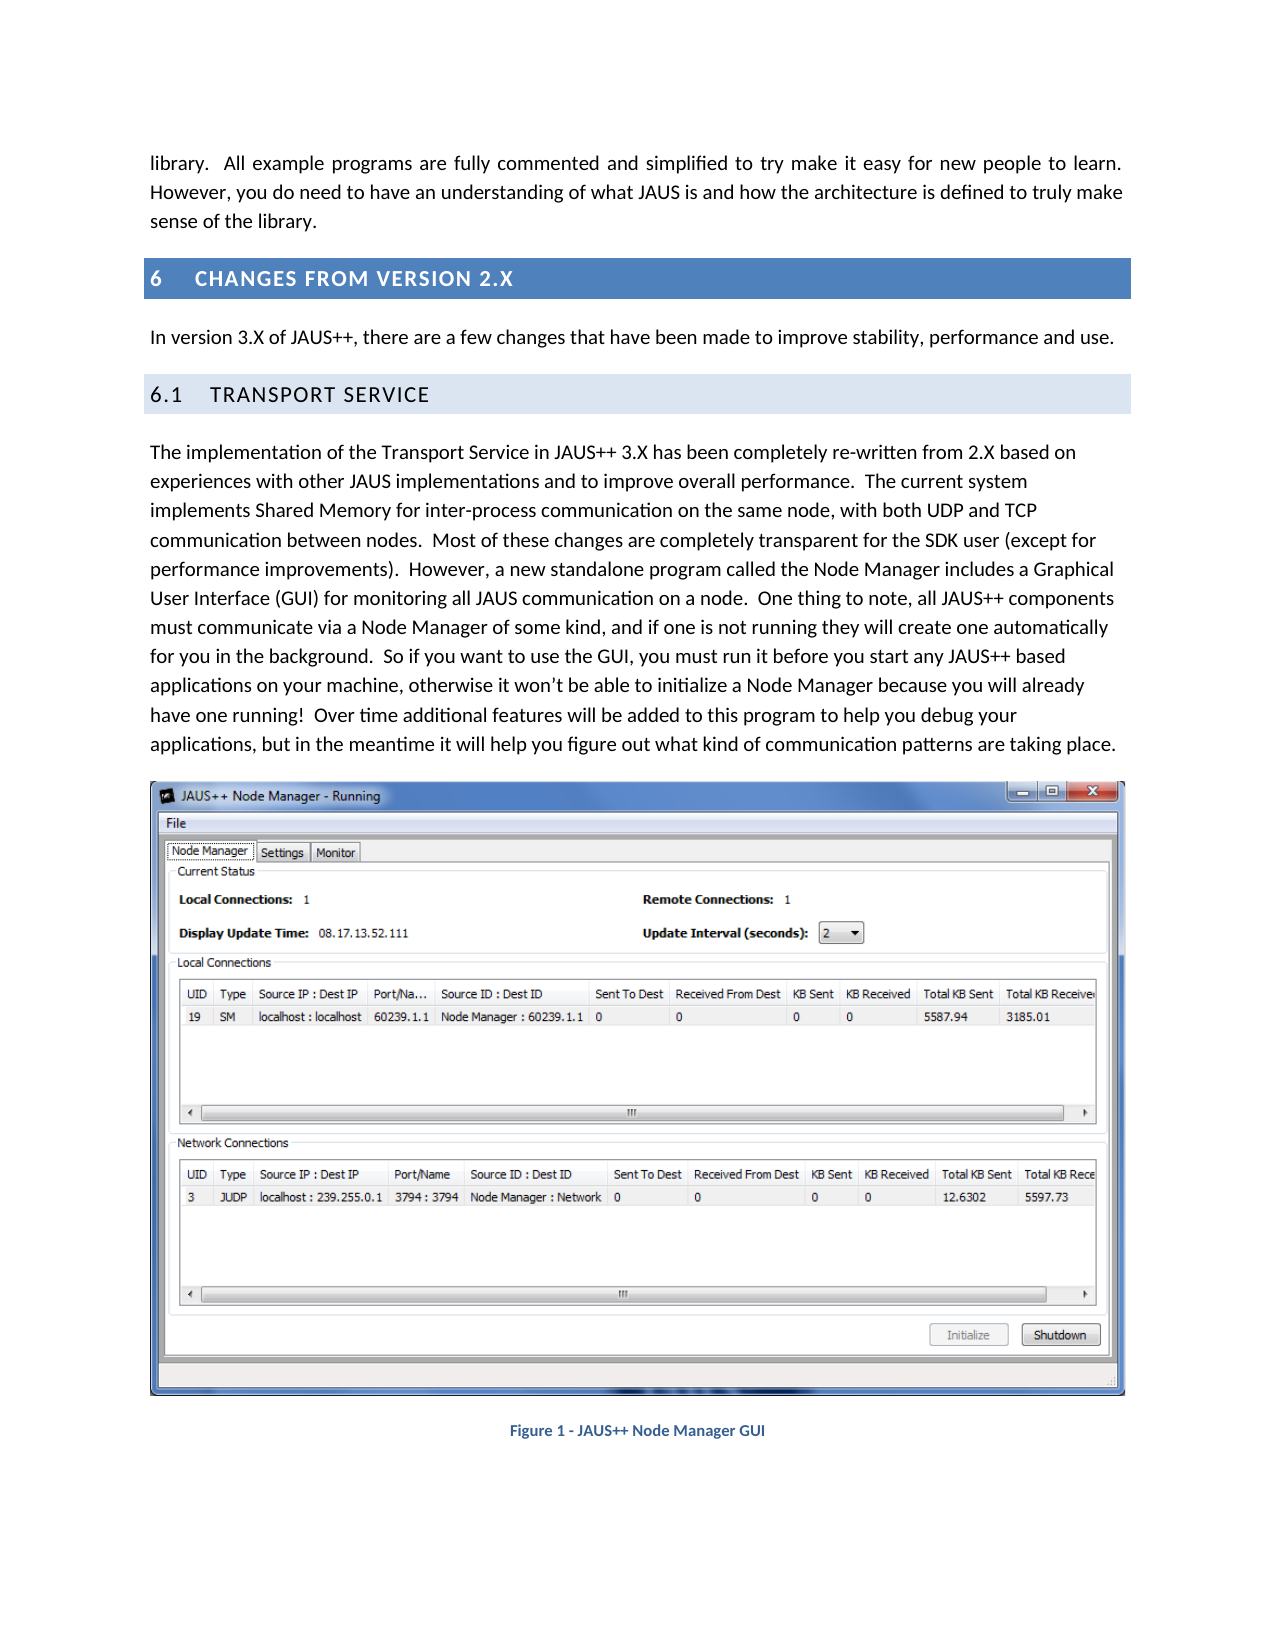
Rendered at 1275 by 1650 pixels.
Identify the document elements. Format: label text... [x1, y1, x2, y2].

subtitle Transport Service [150, 380, 1125, 408]
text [150, 150, 1125, 234]
subtitle Changes from Version 2.X [150, 265, 1125, 293]
text The implementation of the Transport Service in JAUS++ 3.X has been completely re-written from 2.X based on experiences with other JAUS implementations and to improve overall performance. The current system implements Shared Memory for inter-process communication on the same node, with both UDP and TCP communication between nodes. Most of these changes are completely transparent for the SDK user (except for performance improvements). However, a new standalone program called the Node Manager includes a Graphical User Interface (GUI) for monitoring all JAUS communication on a node. One thing to note, all JAUS++ components must communicate via a Node Manager of some kind, and if one is not running they will create one automatically for you in the background. So if you want to use the GUI, you must run it before you start any JAUS++ based applications on your machine, otherwise it won’t be able to initialize a Node Manager because you will already have one running! Over time additional features will be added to this program to help you debug your applications, but in the meantime it will help you figure out what kind of communication patterns are taking place. [150, 439, 1125, 756]
text In version 3.X of JAUS++, there are a few changes that have been made to improve stability, performance and use. [150, 324, 1125, 349]
picture [150, 781, 1125, 1396]
